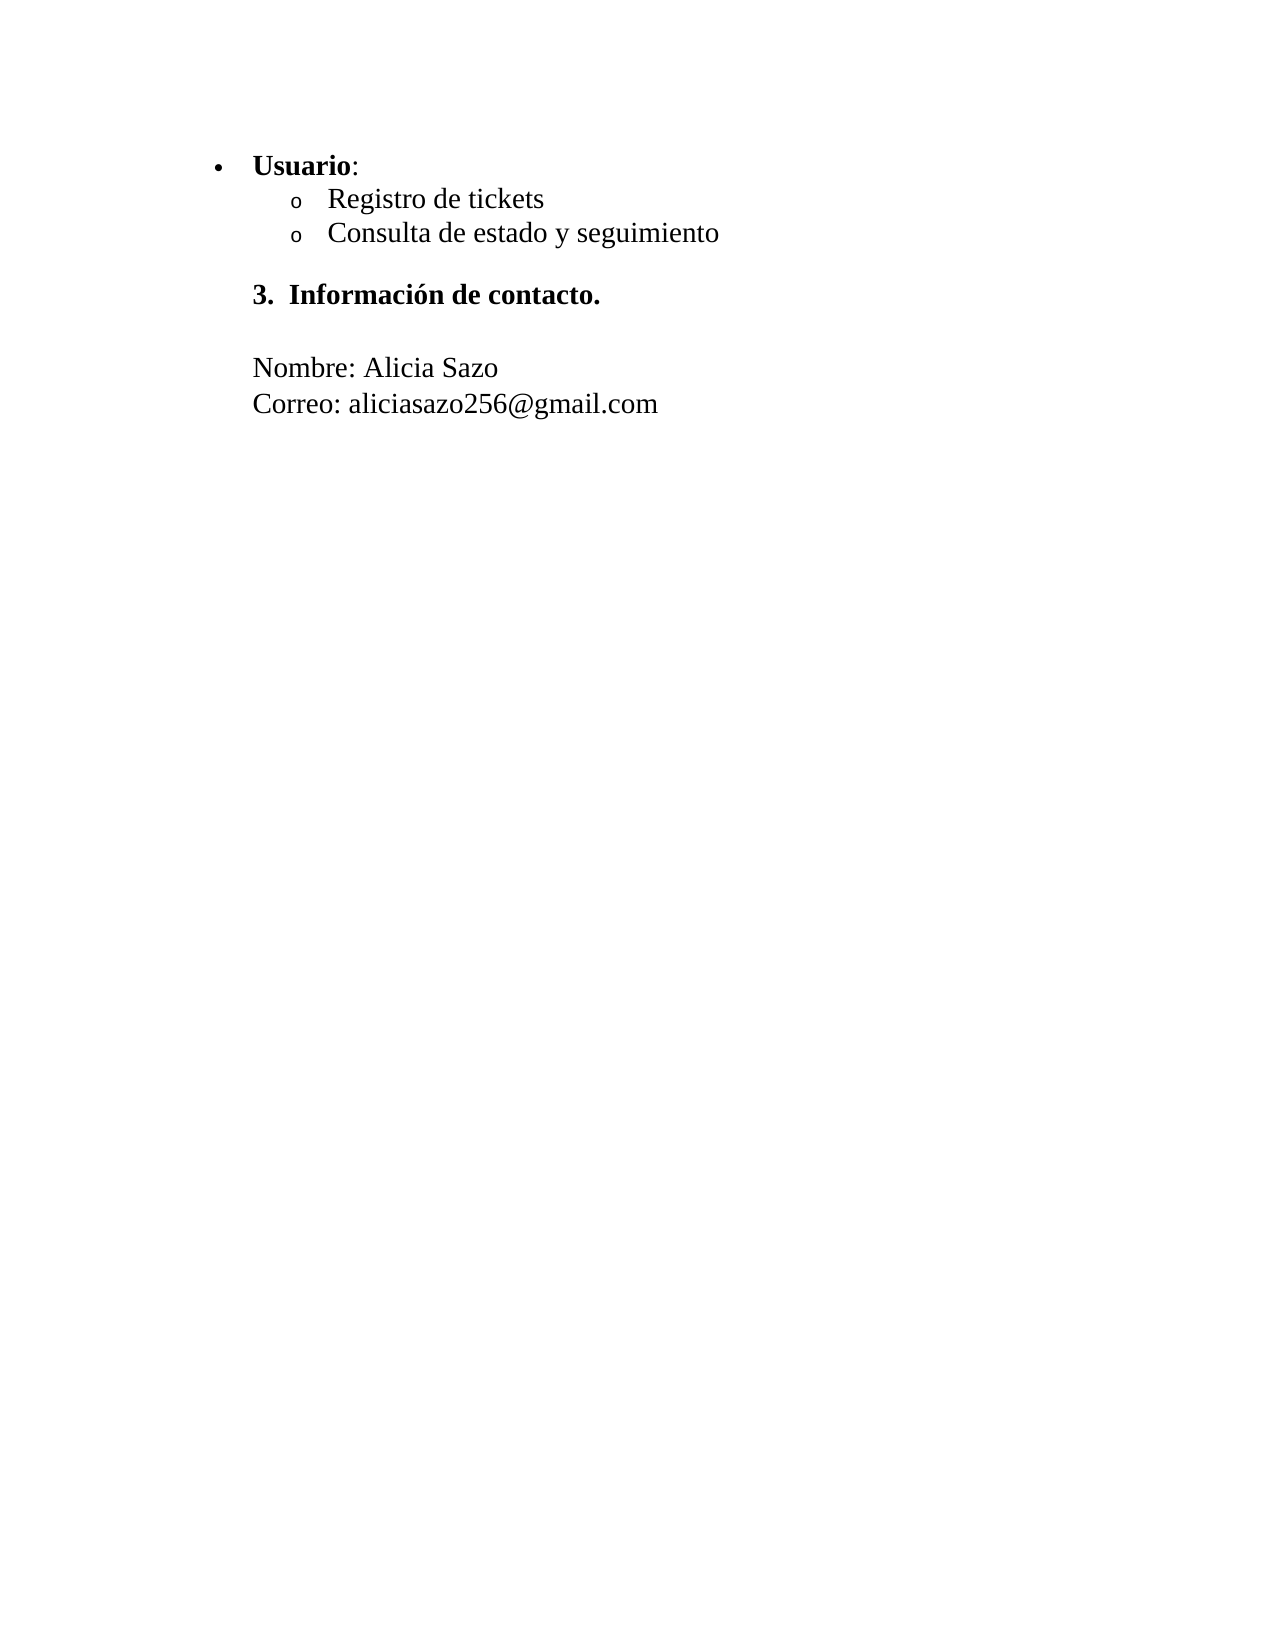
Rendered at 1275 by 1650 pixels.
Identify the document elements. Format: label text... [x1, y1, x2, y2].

list Registro de tickets [290, 181, 1098, 215]
list Correo: aliciasazo256@gmail.com [252, 386, 1098, 419]
list Nombre: Alicia Sazo [252, 350, 1098, 383]
list Consulta de estado y seguimiento [290, 215, 1098, 248]
list Usuario: [215, 148, 1098, 181]
list 3. Información de contacto. [252, 277, 1098, 311]
